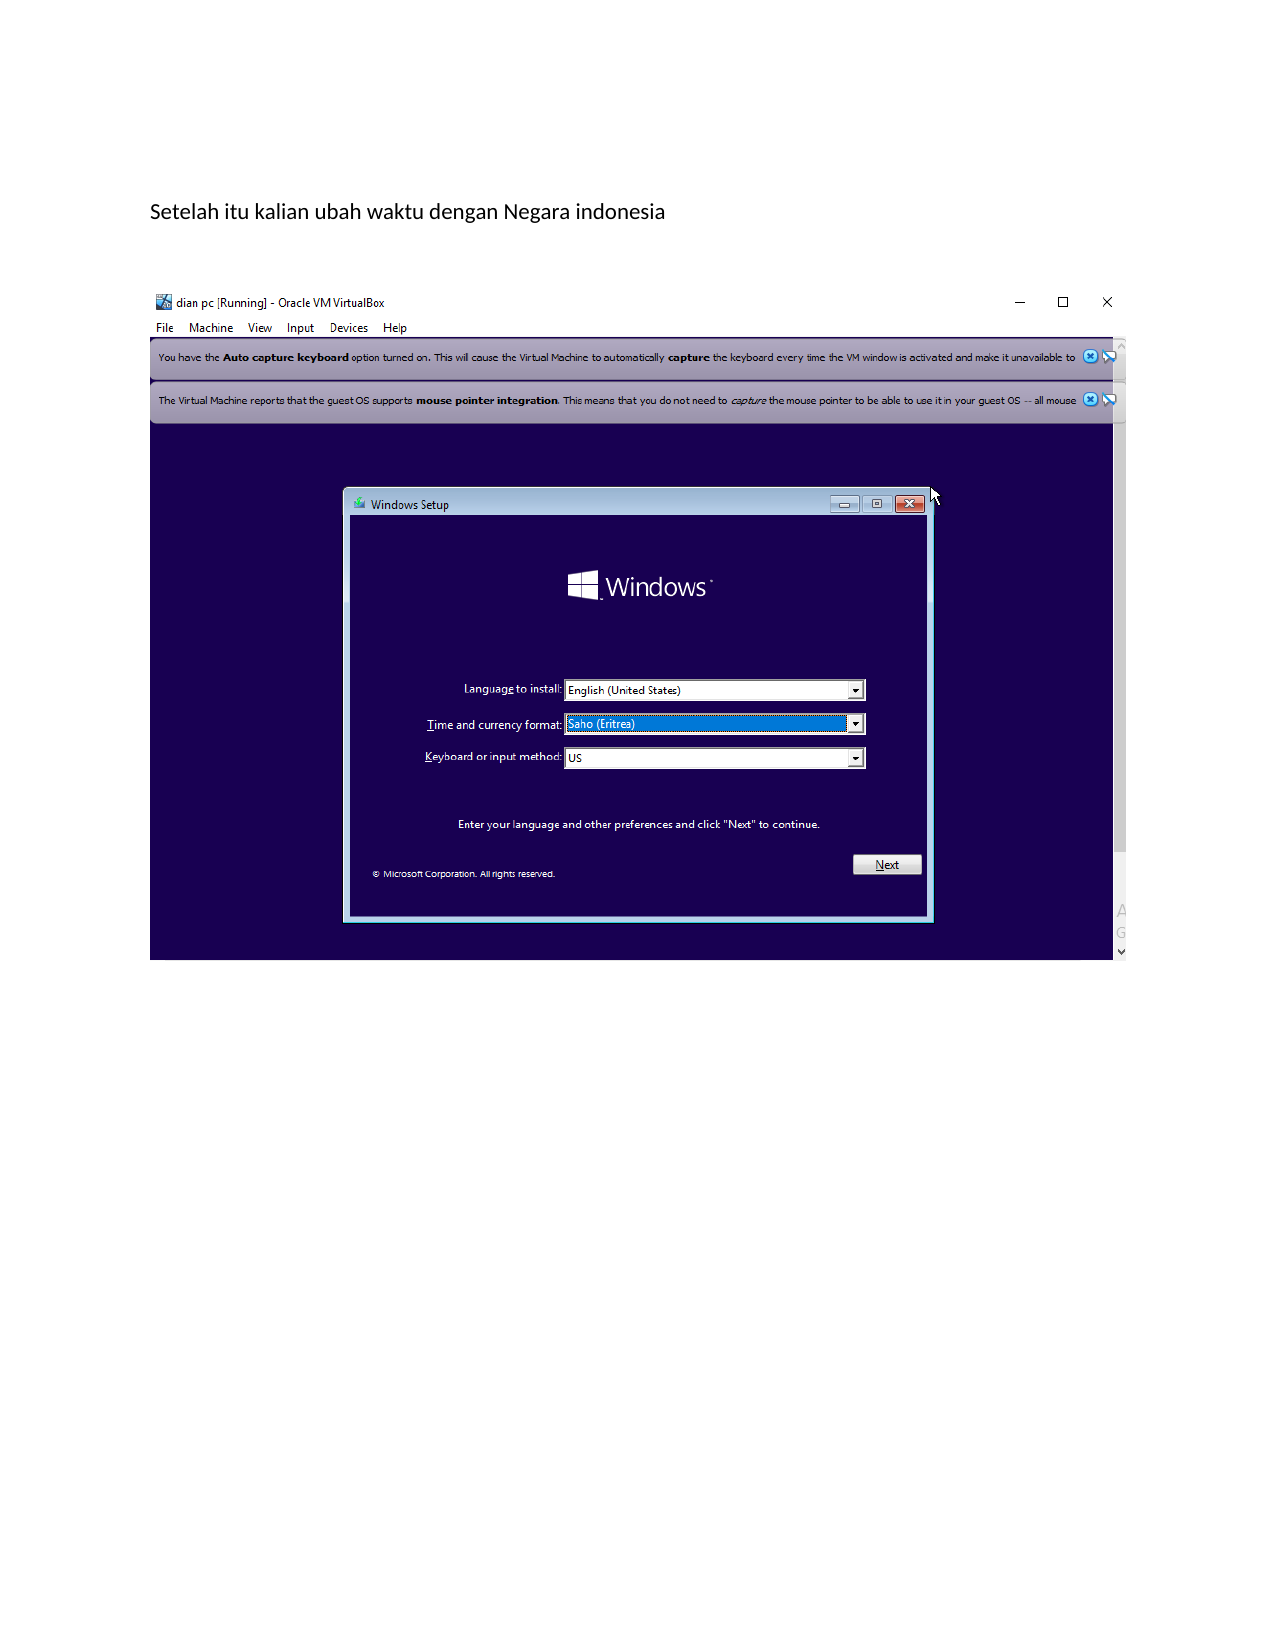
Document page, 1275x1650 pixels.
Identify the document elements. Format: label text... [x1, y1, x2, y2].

picture [150, 290, 1126, 961]
text Setelah itu kalian ubah waktu dengan Negara indonesia [150, 197, 1125, 225]
